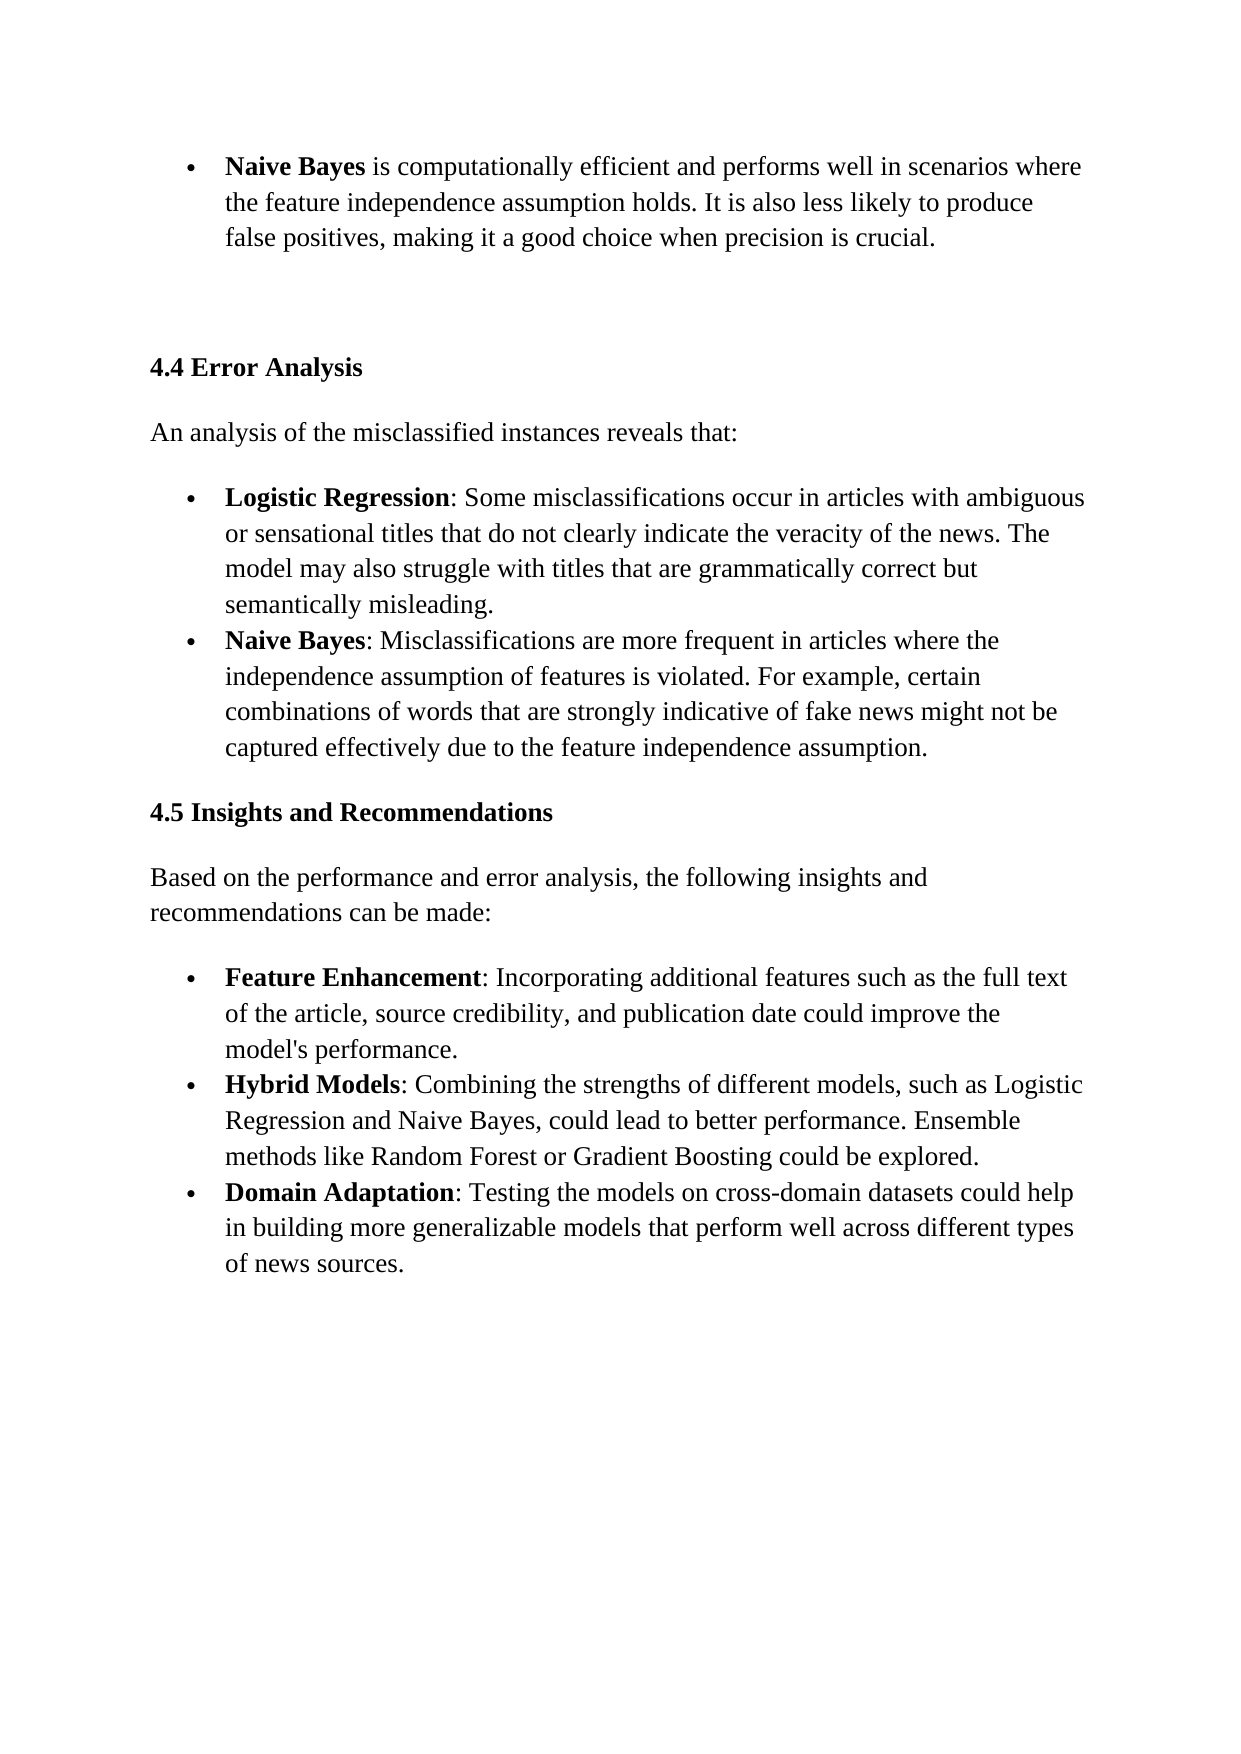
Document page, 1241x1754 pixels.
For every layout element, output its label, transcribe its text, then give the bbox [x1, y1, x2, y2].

list Domain Adaptation: Testing the models on cross-domain datasets could help in building more generalizable models that perform well across different types of news sources. [187, 1176, 1090, 1278]
list Naive Bayes is computationally efficient and performs well in scenarios where the feature independence assumption holds. It is also less likely to produce false positives, making it a good choice when precision is crucial. [187, 150, 1090, 252]
list Naive Bayes: Misclassifications are more frequent in articles where the independence assumption of features is violated. For example, certain combinations of words that are strongly indicative of fake news might not be captured effectively due to the feature independence assumption. [187, 624, 1090, 762]
list Hybrid Models: Combining the strengths of different models, such as Logistic Regression and Naive Bayes, could lead to better performance. Ensemble methods like Random Forest or Gradient Boosting could be explored. [187, 1069, 1090, 1171]
text An analysis of the misclassified instances reveals that: [150, 416, 1090, 447]
text 4.4 Error Analysis [150, 351, 1090, 382]
list Feature Enhancement: Incorporating additional features such as the full text of the article, source credibility, and publication date could improve the model's performance. [187, 961, 1090, 1064]
list Logistic Regression: Some misclassifications occur in articles with ambiguous or sensational titles that do not clearly indicate the veracity of the news. The model may also struggle with titles that are grammatically correct but semantically misleading. [187, 481, 1090, 619]
text Based on the performance and error analysis, the following insights and recommendations can be made: [150, 861, 1090, 928]
text 4.5 Insights and Recommendations [150, 796, 1090, 827]
